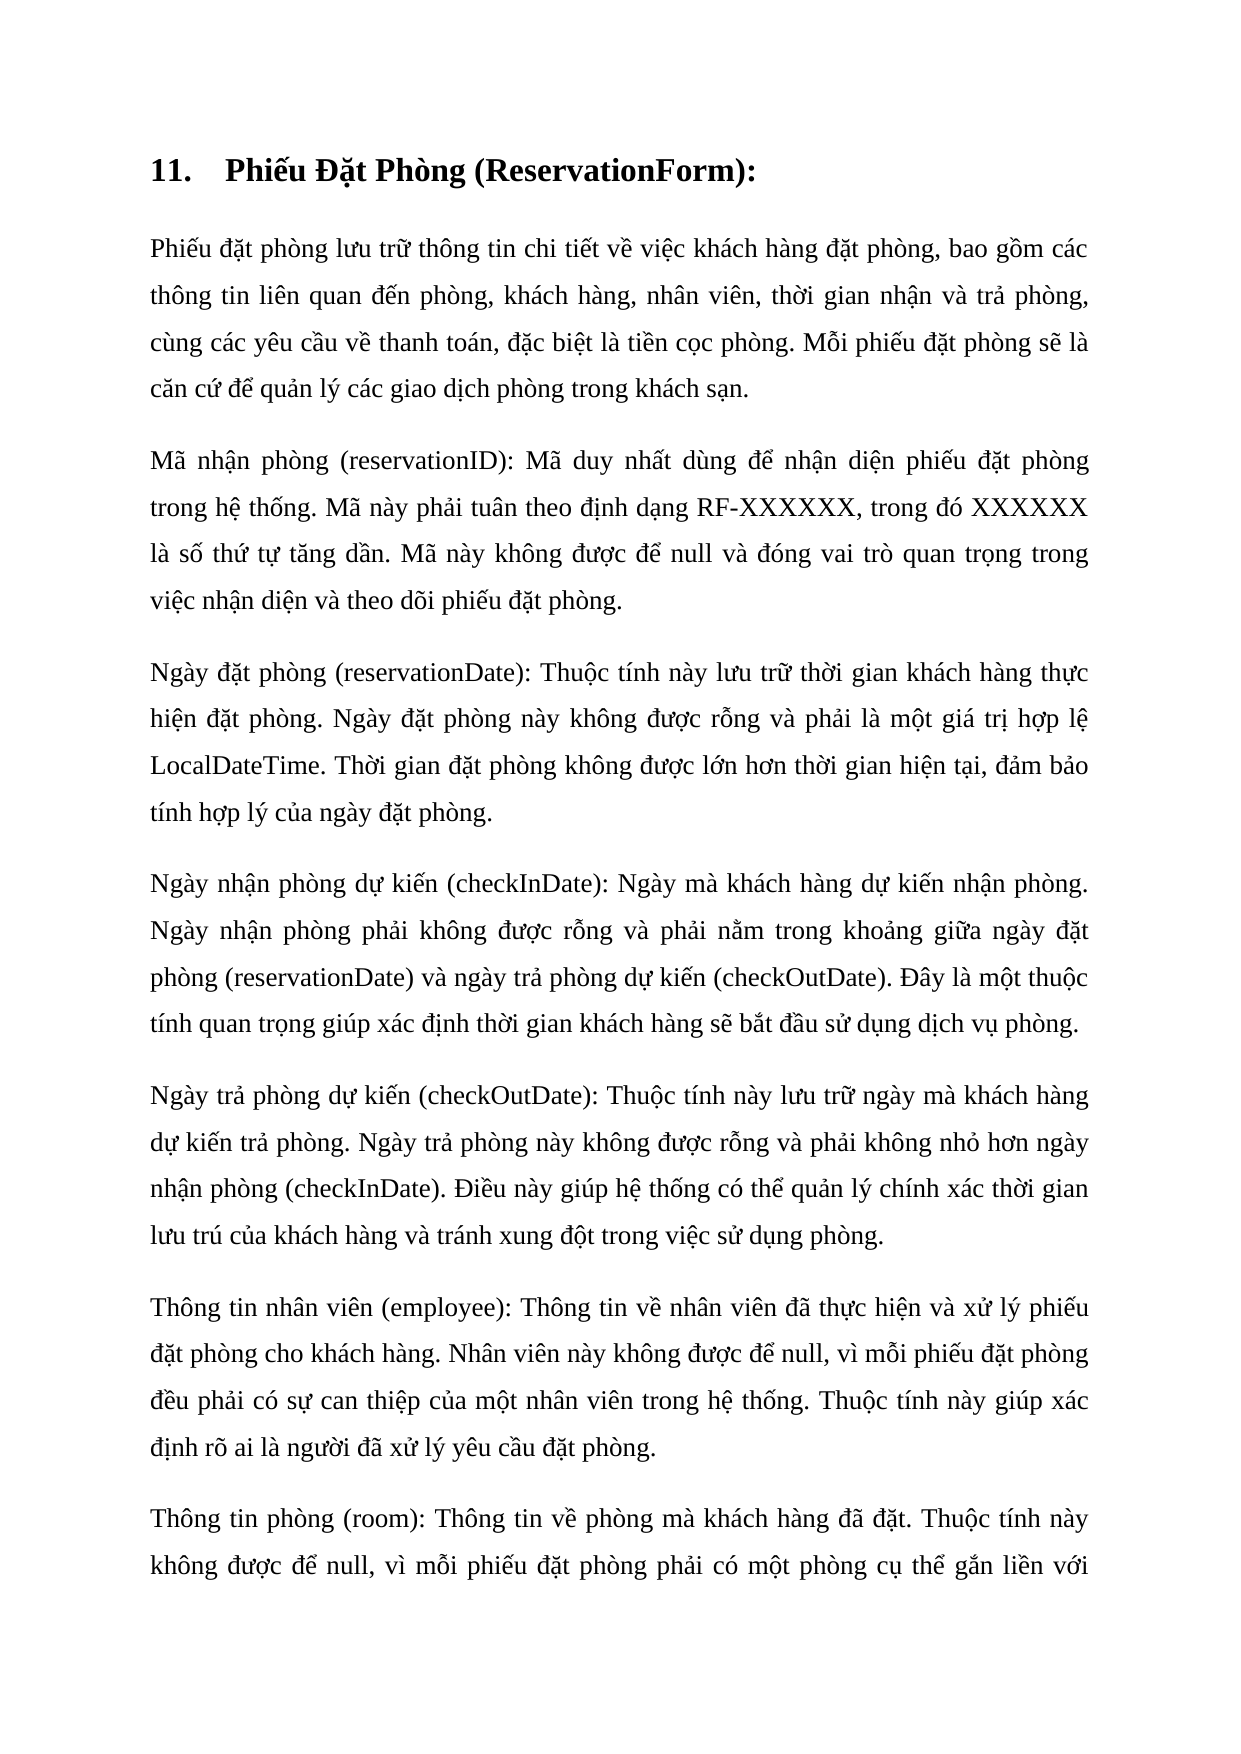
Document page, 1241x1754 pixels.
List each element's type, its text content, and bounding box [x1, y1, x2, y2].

text Mã nhận phòng (reservationID): Mã duy nhất dùng để nhận diện phiếu đặt phòng trong hệ thống. Mã này phải tuân theo định dạng RF-XXXXXX, trong đó XXXXXX là số thứ tự tăng dần. Mã này không được để null và đóng vai trò quan trọng trong việc nhận diện và theo dõi phiếu đặt phòng. [150, 444, 1090, 615]
text Thông tin nhân viên (employee): Thông tin về nhân viên đã thực hiện và xử lý phiếu đặt phòng cho khách hàng. Nhân viên này không được để null, vì mỗi phiếu đặt phòng đều phải có sự can thiệp của một nhân viên trong hệ thống. Thuộc tính này giúp xác định rõ ai là người đã xử lý yêu cầu đặt phòng. [150, 1291, 1090, 1462]
text Ngày nhận phòng dự kiến (checkInDate): Ngày mà khách hàng dự kiến nhận phòng. Ngày nhận phòng phải không được rỗng và phải nằm trong khoảng giữa ngày đặt phòng (reservationDate) và ngày trả phòng dự kiến (checkOutDate). Đây là một thuộc tính quan trọng giúp xác định thời gian khách hàng sẽ bắt đầu sử dụng dịch vụ phòng. [150, 867, 1090, 1039]
text Ngày trả phòng dự kiến (checkOutDate): Thuộc tính này lưu trữ ngày mà khách hàng dự kiến trả phòng. Ngày trả phòng này không được rỗng và phải không nhỏ hơn ngày nhận phòng (checkInDate). Điều này giúp hệ thống có thể quản lý chính xác thời gian lưu trú của khách hàng và tránh xung đột trong việc sử dụng phòng. [150, 1079, 1090, 1250]
subtitle Phiếu Đặt Phòng (ReservationForm): [150, 150, 1090, 188]
text Phiếu đặt phòng lưu trữ thông tin chi tiết về việc khách hàng đặt phòng, bao gồm các thông tin liên quan đến phòng, khách hàng, nhân viên, thời gian nhận và trả phòng, cùng các yêu cầu về thanh toán, đặc biệt là tiền cọc phòng. Mỗi phiếu đặt phòng sẽ là căn cứ để quản lý các giao dịch phòng trong khách sạn. [150, 232, 1090, 404]
text Ngày đặt phòng (reservationDate): Thuộc tính này lưu trữ thời gian khách hàng thực hiện đặt phòng. Ngày đặt phòng này không được rỗng và phải là một giá trị hợp lệ LocalDateTime. Thời gian đặt phòng không được lớn hơn thời gian hiện tại, đảm bảo tính hợp lý của ngày đặt phòng. [150, 656, 1090, 827]
